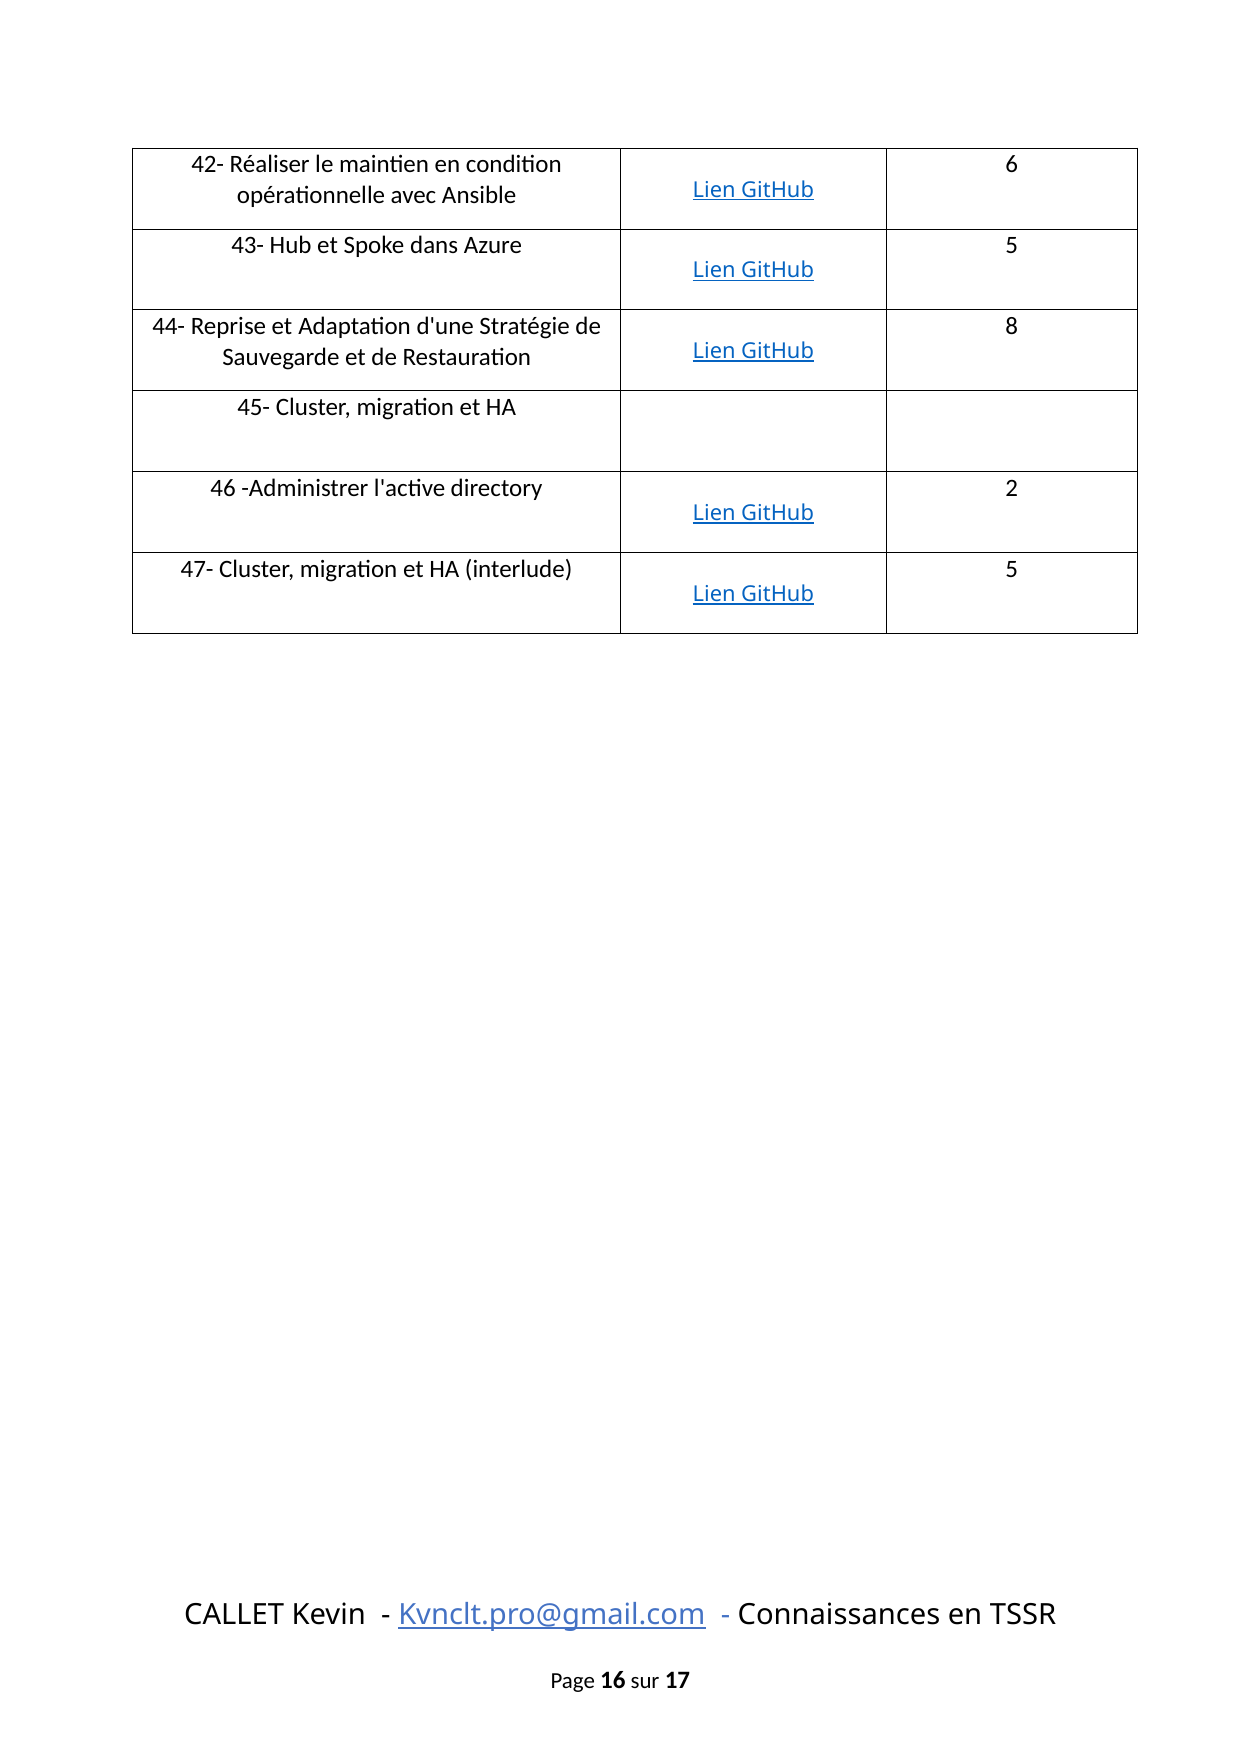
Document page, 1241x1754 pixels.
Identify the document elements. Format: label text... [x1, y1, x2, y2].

table_cell 5 [887, 553, 1137, 633]
table_cell Lien GitHub [621, 149, 886, 228]
table_cell Lien GitHub [621, 553, 886, 633]
table_cell 45- Cluster, migration et HA [133, 391, 620, 471]
table_cell 6 [887, 149, 1137, 228]
table_cell Lien GitHub [621, 310, 886, 390]
table_cell 46 -Administrer l'active directory [133, 472, 620, 552]
table_cell 44- Reprise et Adaptation d'une Stratégie de Sauvegarde et de Restauration [133, 310, 620, 390]
table_cell Lien GitHub [621, 230, 886, 309]
table_cell [887, 391, 1137, 471]
table_cell 43- Hub et Spoke dans Azure [133, 230, 620, 309]
table_cell 2 [887, 472, 1137, 552]
table_cell 5 [887, 230, 1137, 309]
table_cell Lien GitHub [621, 472, 886, 552]
table_cell [621, 391, 886, 471]
table_cell 8 [887, 310, 1137, 390]
table_cell 47- Cluster, migration et HA (interlude) [133, 553, 620, 633]
table_cell 42- Réaliser le maintien en condition opérationnelle avec Ansible [133, 149, 620, 228]
